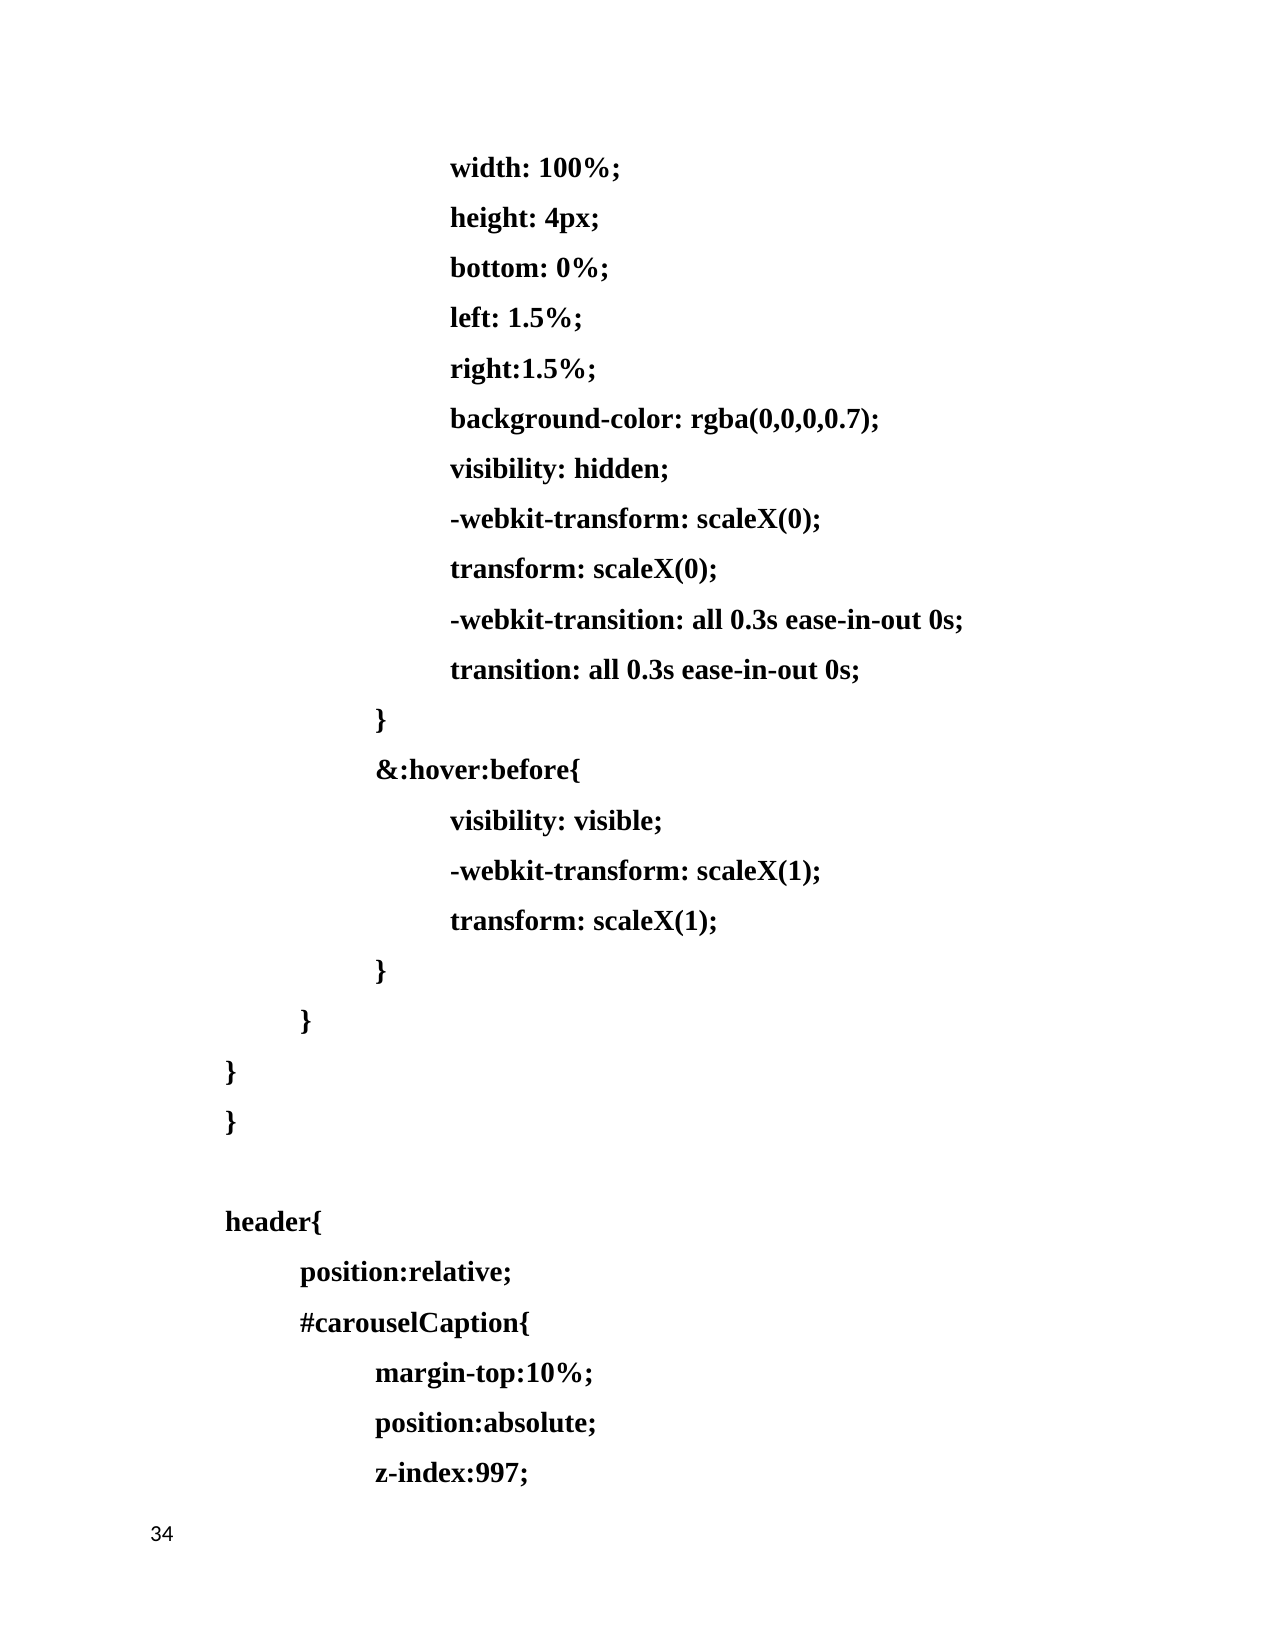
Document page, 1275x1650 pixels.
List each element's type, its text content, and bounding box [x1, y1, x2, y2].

text visibility: hidden; [150, 451, 1125, 485]
text &:hover:before{ [150, 752, 1125, 786]
text visibility: visible; [150, 803, 1125, 836]
text } [150, 702, 1125, 736]
text transform: scaleX(1); [150, 903, 1125, 937]
text -webkit-transform: scaleX(1); [150, 853, 1125, 886]
text bottom: 0%; [150, 250, 1125, 284]
text transform: scaleX(0); [150, 552, 1125, 585]
text } [150, 1003, 1125, 1037]
text background-color: rgba(0,0,0,0.7); [150, 401, 1125, 434]
text -webkit-transition: all 0.3s ease-in-out 0s; [150, 602, 1125, 635]
text } [150, 1104, 1125, 1137]
text position:absolute; [150, 1405, 1125, 1439]
text header{ [150, 1204, 1125, 1238]
text } [150, 1054, 1125, 1087]
text width: 100%; [150, 150, 1125, 183]
text #carouselCaption{ [150, 1305, 1125, 1338]
text z-index:997; [150, 1455, 1125, 1489]
text } [150, 953, 1125, 987]
text height: 4px; [150, 200, 1125, 234]
text right:1.5%; [150, 351, 1125, 384]
text -webkit-transform: scaleX(0); [150, 501, 1125, 535]
text transition: all 0.3s ease-in-out 0s; [150, 652, 1125, 686]
text margin-top:10%; [150, 1355, 1125, 1388]
text left: 1.5%; [150, 301, 1125, 334]
text position:relative; [150, 1254, 1125, 1288]
